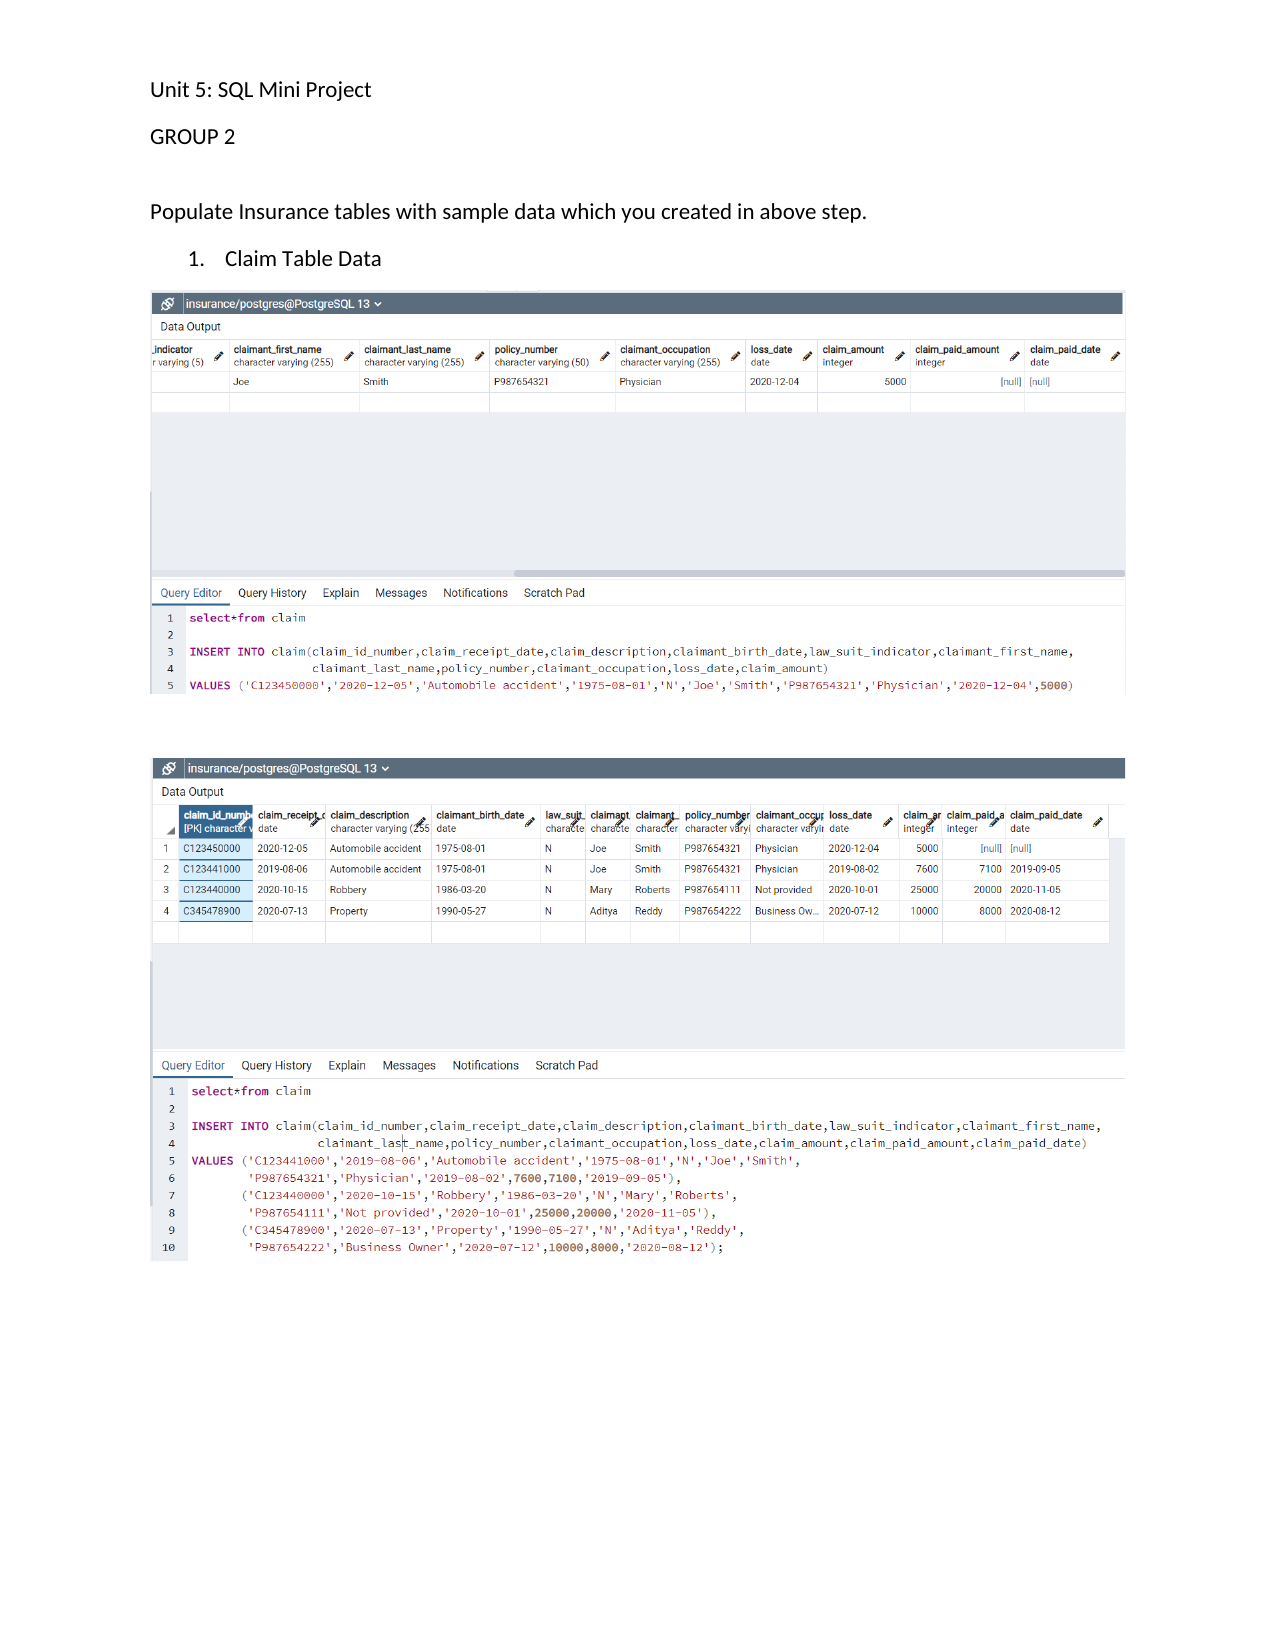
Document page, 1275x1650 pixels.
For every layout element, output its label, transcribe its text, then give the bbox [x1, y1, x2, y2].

text Populate Insurance tables with sample data which you created in above step. [150, 197, 1125, 225]
list Claim Table Data [187, 244, 1125, 272]
picture [150, 758, 1125, 1261]
picture [150, 290, 1125, 694]
